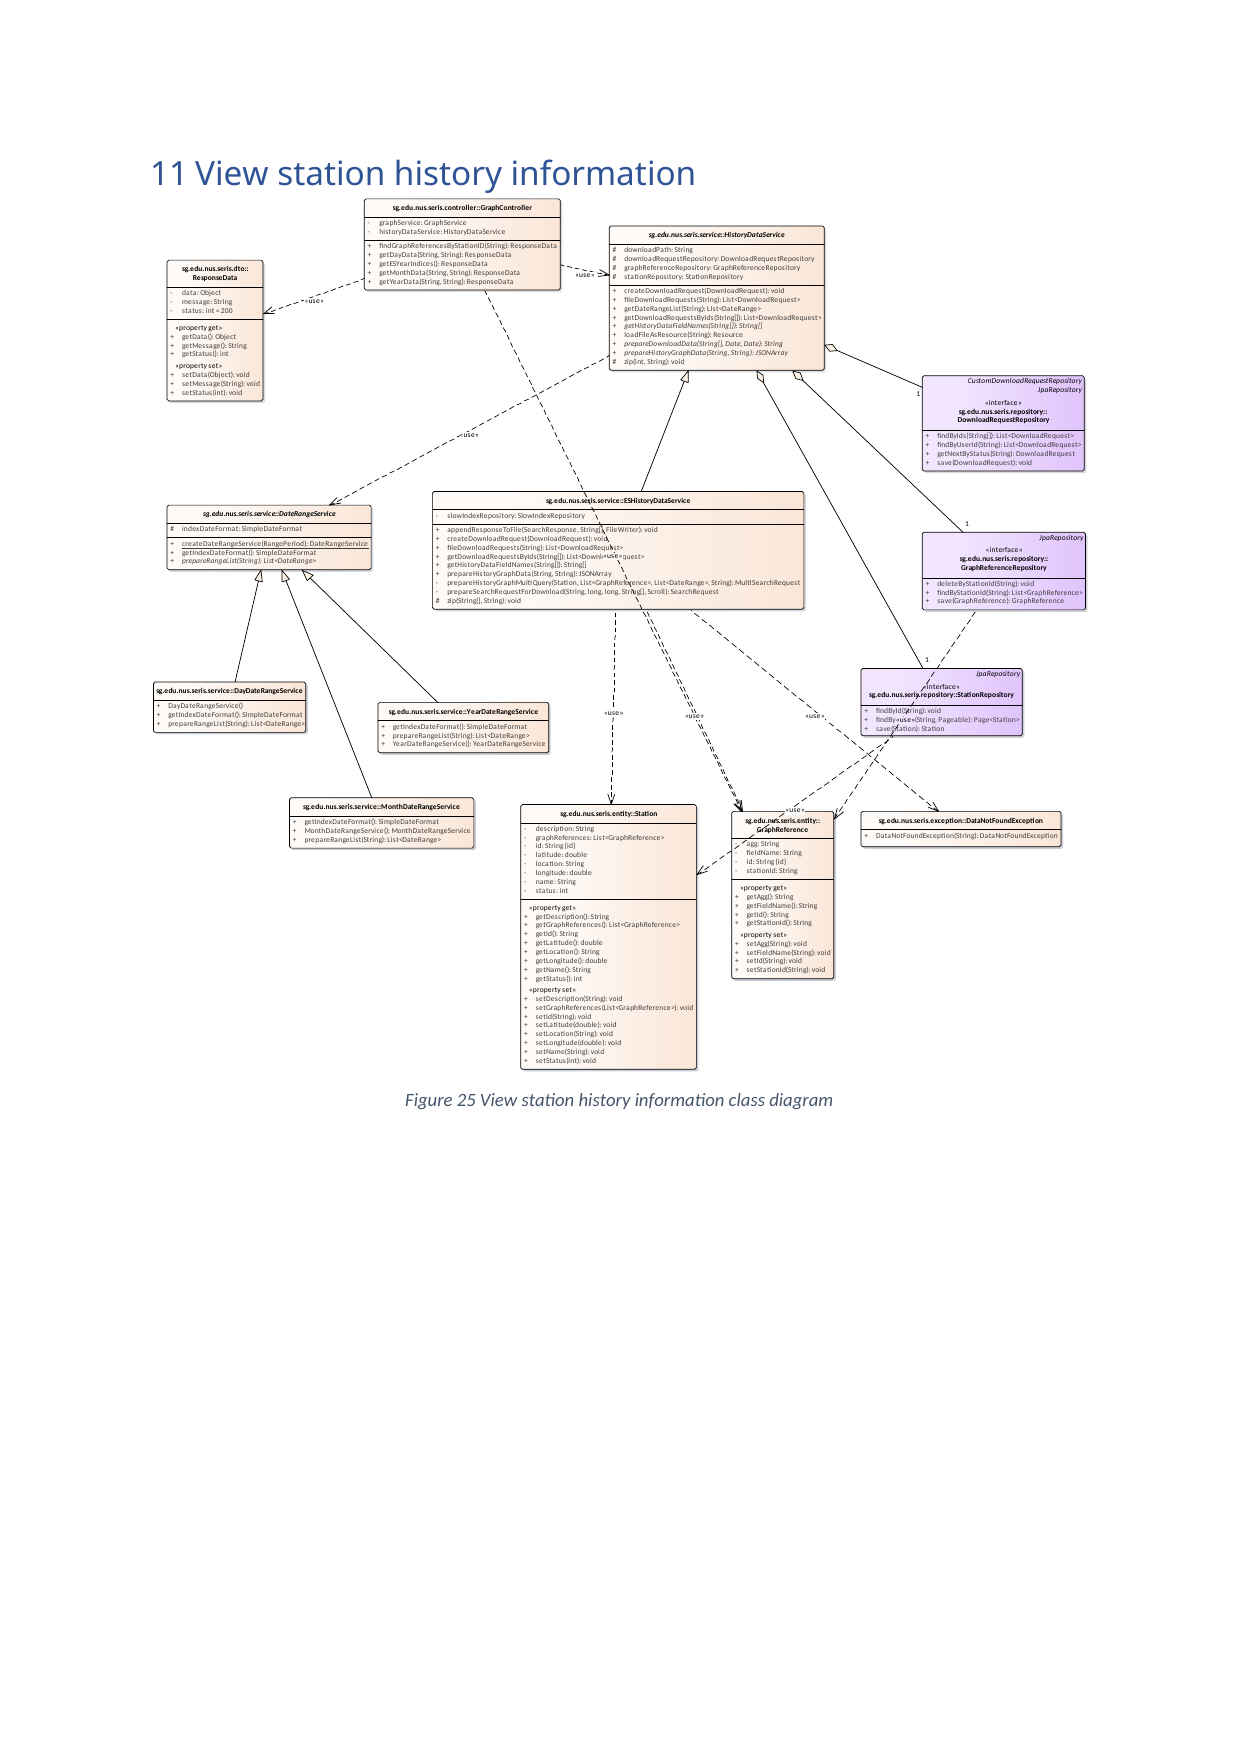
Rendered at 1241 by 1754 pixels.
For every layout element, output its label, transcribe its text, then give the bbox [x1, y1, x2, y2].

text Figure 25 View station history information class diagram [150, 1088, 1090, 1111]
subtitle View station history information [150, 150, 1090, 195]
